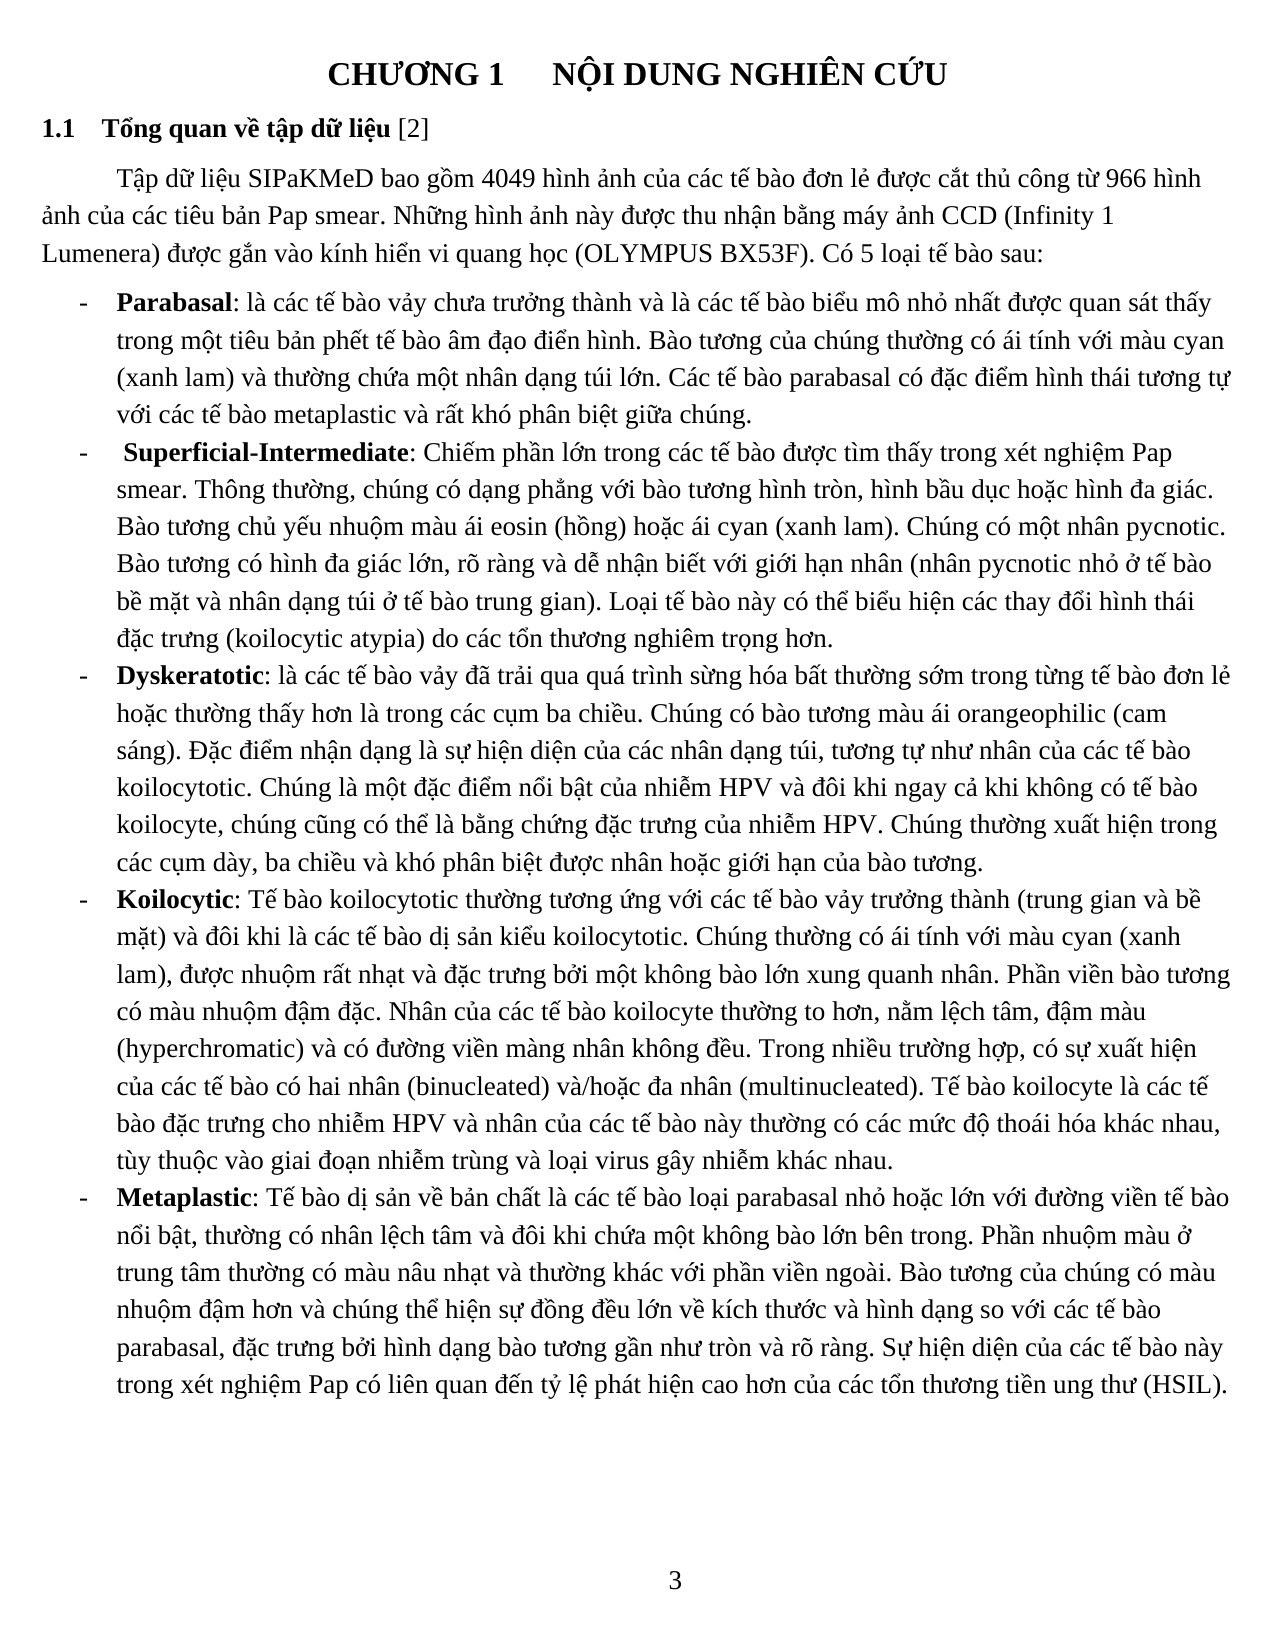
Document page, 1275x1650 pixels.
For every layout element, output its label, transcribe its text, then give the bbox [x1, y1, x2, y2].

list Parabasal: là các tế bào vảy chưa trưởng thành và là các tế bào biểu mô nhỏ nhất được quan sát thấy trong một tiêu bản phết tế bào âm đạo điển hình. Bào tương của chúng thường có ái tính với màu cyan (xanh lam) và thường chứa một nhân dạng túi lớn. Các tế bào parabasal có đặc điểm hình thái tương tự với các tế bào metaplastic và rất khó phân biệt giữa chúng. [79, 286, 1234, 429]
list Superficial-Intermediate: Chiếm phần lớn trong các tế bào được tìm thấy trong xét nghiệm Pap smear. Thông thường, chúng có dạng phẳng với bào tương hình tròn, hình bầu dục hoặc hình đa giác. Bào tương chủ yếu nhuộm màu ái eosin (hồng) hoặc ái cyan (xanh lam). Chúng có một nhân pycnotic. Bào tương có hình đa giác lớn, rõ ràng và dễ nhận biết với giới hạn nhân (nhân pycnotic nhỏ ở tế bào bề mặt và nhân dạng túi ở tế bào trung gian). Loại tế bào này có thể biểu hiện các thay đổi hình thái đặc trưng (koilocytic atypia) do các tổn thương nghiêm trọng hơn. [79, 436, 1234, 653]
list Metaplastic: Tế bào dị sản về bản chất là các tế bào loại parabasal nhỏ hoặc lớn với đường viền tế bào nổi bật, thường có nhân lệch tâm và đôi khi chứa một không bào lớn bên trong. Phần nhuộm màu ở trung tâm thường có màu nâu nhạt và thường khác với phần viền ngoài. Bào tương của chúng có màu nhuộm đậm hơn và chúng thể hiện sự đồng đều lớn về kích thước và hình dạng so với các tế bào parabasal, đặc trưng bởi hình dạng bào tương gần như tròn và rõ ràng. Sự hiện diện của các tế bào này trong xét nghiệm Pap có liên quan đến tỷ lệ phát hiện cao hơn của các tổn thương tiền ung thư (HSIL). [79, 1181, 1234, 1399]
text Tập dữ liệu SIPaKMeD bao gồm 4049 hình ảnh của các tế bào đơn lẻ được cắt thủ công từ 966 hình ảnh của các tiêu bản Pap smear. Những hình ảnh này được thu nhận bằng máy ảnh CCD (Infinity 1 Lumenera) được gắn vào kính hiển vi quang học (OLYMPUS BX53F). Có 5 loại tế bào sau: [41, 162, 1234, 268]
list Koilocytic: Tế bào koilocytotic thường tương ứng với các tế bào vảy trưởng thành (trung gian và bề mặt) và đôi khi là các tế bào dị sản kiểu koilocytotic. Chúng thường có ái tính với màu cyan (xanh lam), được nhuộm rất nhạt và đặc trưng bởi một không bào lớn xung quanh nhân. Phần viền bào tương có màu nhuộm đậm đặc. Nhân của các tế bào koilocyte thường to hơn, nằm lệch tâm, đậm màu (hyperchromatic) và có đường viền màng nhân không đều. Trong nhiều trường hợp, có sự xuất hiện của các tế bào có hai nhân (binucleated) và/hoặc đa nhân (multinucleated). Tế bào koilocyte là các tế bào đặc trưng cho nhiễm HPV và nhân của các tế bào này thường có các mức độ thoái hóa khác nhau, tùy thuộc vào giai đoạn nhiễm trùng và loại virus gây nhiễm khác nhau. [79, 883, 1234, 1175]
subtitle Tổng quan về tập dữ liệu [41, 112, 1234, 143]
list Dyskeratotic: là các tế bào vảy đã trải qua quá trình sừng hóa bất thường sớm trong từng tế bào đơn lẻ hoặc thường thấy hơn là trong các cụm ba chiều. Chúng có bào tương màu ái orangeophilic (cam sáng). Đặc điểm nhận dạng là sự hiện diện của các nhân dạng túi, tương tự như nhân của các tế bào koilocytotic. Chúng là một đặc điểm nổi bật của nhiễm HPV và đôi khi ngay cả khi không có tế bào koilocyte, chúng cũng có thể là bằng chứng đặc trưng của nhiễm HPV. Chúng thường xuất hiện trong các cụm dày, ba chiều và khó phân biệt được nhân hoặc giới hạn của bào tương. [79, 659, 1234, 877]
subtitle NỘI DUNG NGHIÊN CỨU [41, 54, 1234, 92]
